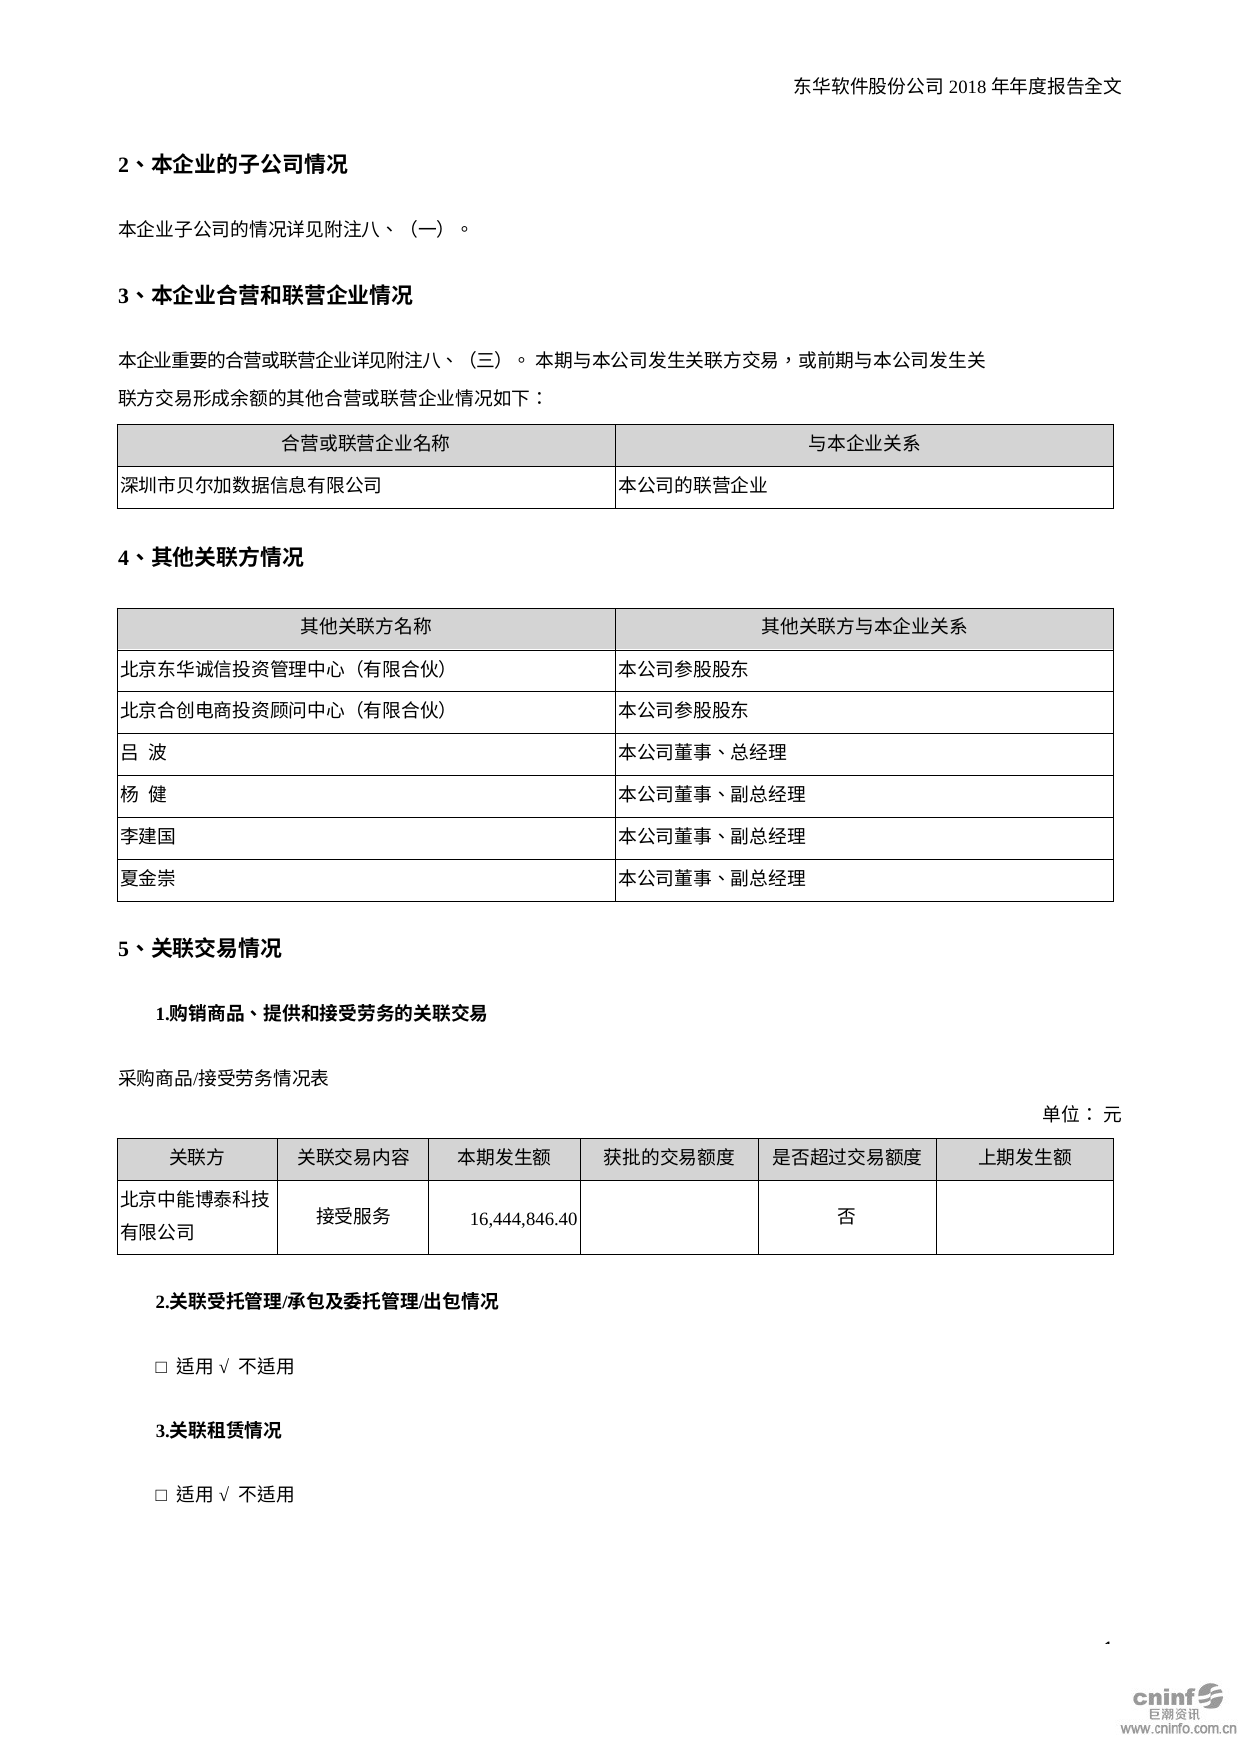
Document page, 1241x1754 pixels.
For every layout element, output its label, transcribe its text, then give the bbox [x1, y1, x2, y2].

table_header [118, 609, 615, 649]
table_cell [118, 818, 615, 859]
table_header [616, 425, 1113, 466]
subtitle 2、本企业的子公司情况 [118, 149, 1137, 179]
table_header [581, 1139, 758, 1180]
subtitle 2.关联受托管理/承包及委托管理/出包情况 [155, 1289, 1137, 1314]
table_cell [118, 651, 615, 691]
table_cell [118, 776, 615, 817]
text □ 适用 √ 不适用 [155, 1482, 1137, 1507]
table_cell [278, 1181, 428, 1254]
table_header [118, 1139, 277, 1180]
subtitle 5、关联交易情况 [118, 933, 1137, 963]
picture [1115, 1680, 1240, 1737]
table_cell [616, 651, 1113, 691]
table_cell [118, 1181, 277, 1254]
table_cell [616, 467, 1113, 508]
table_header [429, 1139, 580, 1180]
text 单位： 元 [102, 1101, 1122, 1127]
subtitle 4、其他关联方情况 [118, 541, 1137, 571]
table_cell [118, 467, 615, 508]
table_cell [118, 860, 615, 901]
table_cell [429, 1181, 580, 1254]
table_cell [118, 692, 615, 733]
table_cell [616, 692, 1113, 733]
text □ 适用 √ 不适用 [155, 1353, 1137, 1379]
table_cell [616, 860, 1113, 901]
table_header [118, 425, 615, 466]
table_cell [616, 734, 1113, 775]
text 采购商品/接受劳务情况表 [118, 1065, 1137, 1090]
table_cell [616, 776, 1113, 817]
subtitle 3、本企业合营和联营企业情况 [118, 280, 1137, 310]
text 本企业子公司的情况详见附注八、（一）。 [118, 216, 1137, 242]
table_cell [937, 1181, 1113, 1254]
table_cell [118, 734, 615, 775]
subtitle 1.购销商品、提供和接受劳务的关联交易 [155, 1000, 1137, 1026]
text 本企业重要的合营或联营企业详见附注八、（三）。 本期与本公司发生关联方交易，或前期与本公司发生关联方交易形成余额的其他合营或联营企业情况如下： [118, 347, 1001, 411]
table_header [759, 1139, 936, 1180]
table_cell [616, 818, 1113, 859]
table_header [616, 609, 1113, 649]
subtitle 3.关联租赁情况 [156, 1418, 1137, 1443]
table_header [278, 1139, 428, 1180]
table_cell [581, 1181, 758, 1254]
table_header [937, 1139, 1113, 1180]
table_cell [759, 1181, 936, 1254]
